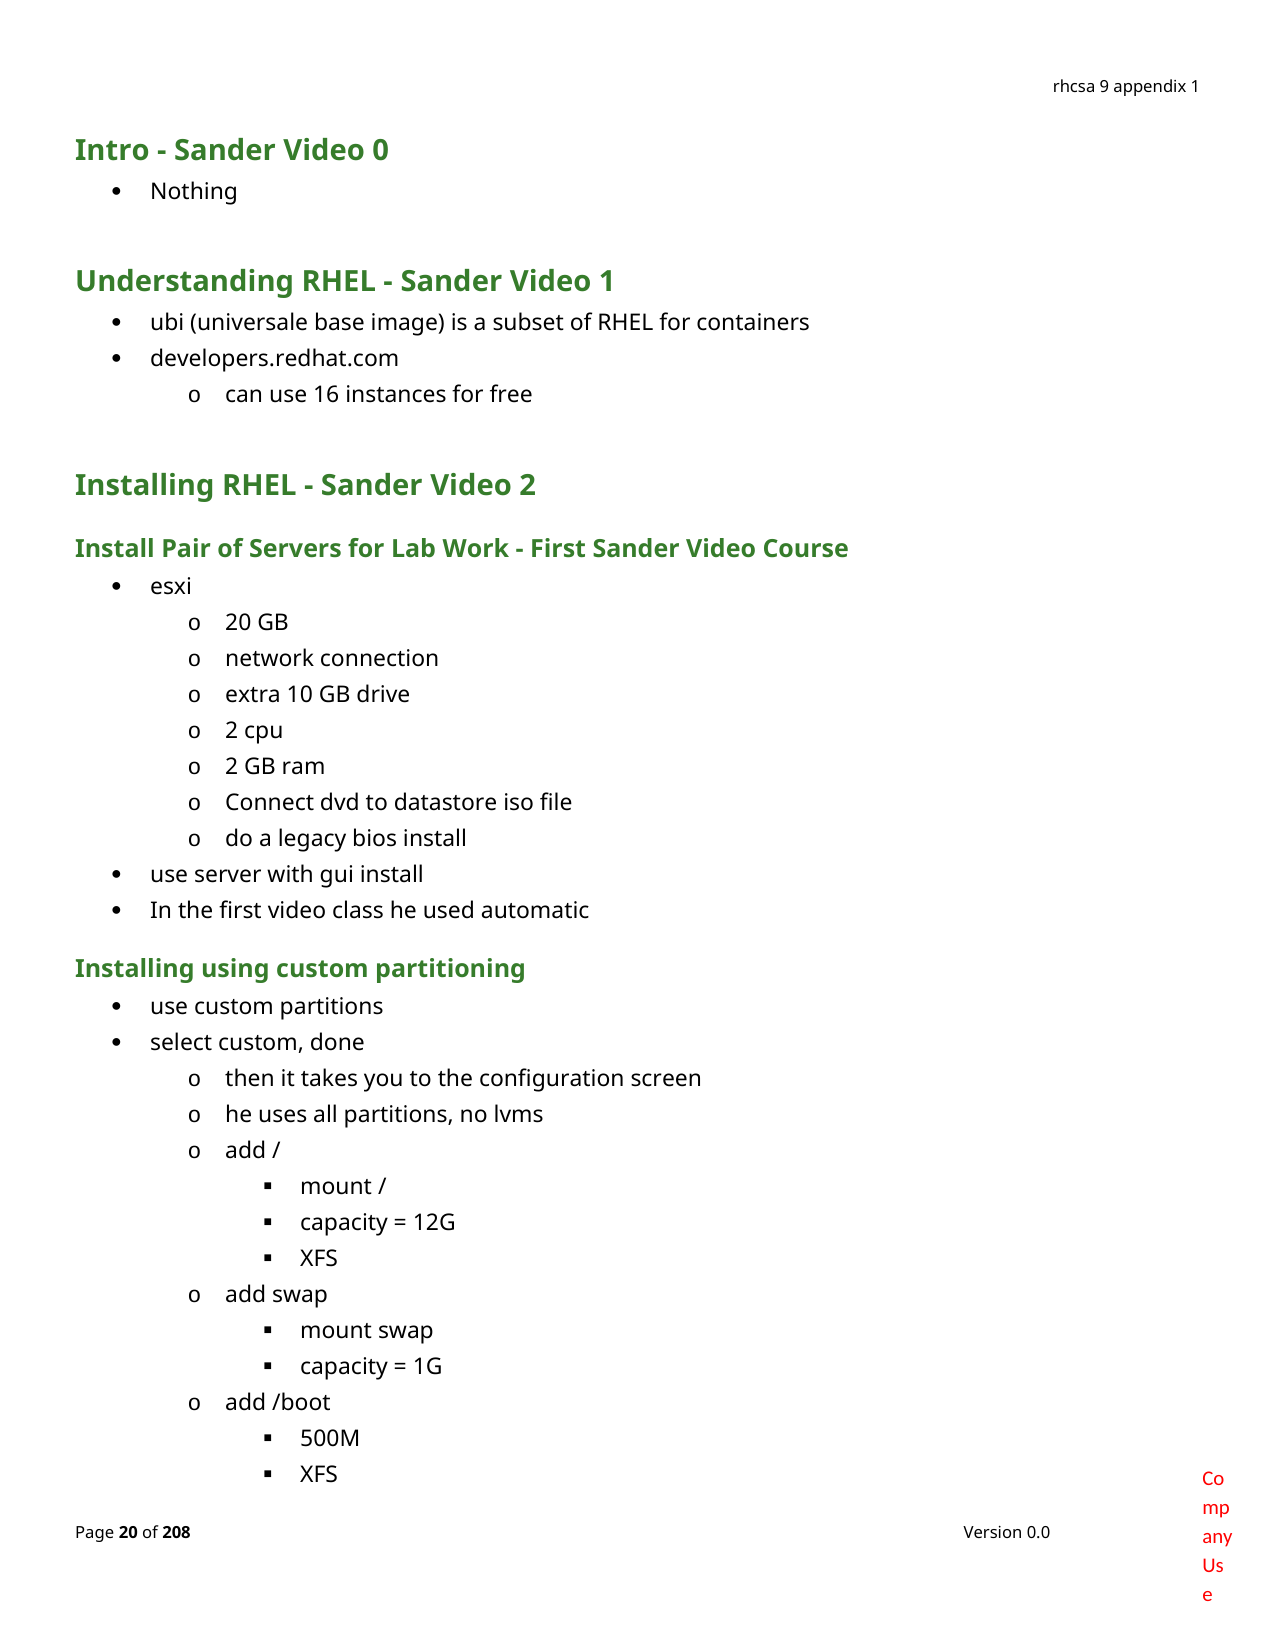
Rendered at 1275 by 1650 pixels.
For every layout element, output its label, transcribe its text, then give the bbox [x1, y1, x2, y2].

list use server with gui install [112, 858, 1200, 889]
list developers.redhat.com [112, 342, 1200, 373]
list Connect dvd to datastore iso file [187, 786, 1200, 817]
subtitle Install Pair of Servers for Lab Work - First Sander Video Course [75, 531, 1200, 564]
list use custom partitions [112, 990, 1200, 1021]
list mount / [262, 1170, 1200, 1201]
list he uses all partitions, no lvms [187, 1098, 1200, 1129]
list XFS [262, 1242, 1200, 1273]
list 20 GB [187, 606, 1200, 637]
list esxi [112, 570, 1200, 601]
list add / [187, 1134, 1200, 1165]
list do a legacy bios install [187, 822, 1200, 853]
list capacity = 1G [262, 1349, 1200, 1381]
list ubi (universale base image) is a subset of RHEL for containers [112, 306, 1200, 337]
list Nothing [112, 174, 1200, 206]
list 2 GB ram [187, 750, 1200, 781]
list extra 10 GB drive [187, 678, 1200, 709]
list network connection [187, 642, 1200, 673]
subtitle Installing using custom partitioning [75, 951, 1200, 985]
list XFS [262, 1457, 1200, 1489]
subtitle Intro - Sander Video 0 [75, 129, 1200, 169]
list add /boot [187, 1386, 1200, 1417]
list can use 16 instances for free [187, 378, 1200, 409]
list then it takes you to the configuration screen [187, 1062, 1200, 1093]
list select custom, done [112, 1026, 1200, 1057]
list capacity = 12G [262, 1206, 1200, 1237]
subtitle Installing RHEL - Sander Video 2 [75, 464, 1200, 504]
list 2 cpu [187, 714, 1200, 745]
list mount swap [262, 1314, 1200, 1345]
list 500M [262, 1422, 1200, 1453]
list add swap [187, 1278, 1200, 1309]
subtitle Understanding RHEL - Sander Video 1 [75, 261, 1200, 300]
list In the first video class he used automatic [112, 894, 1200, 925]
